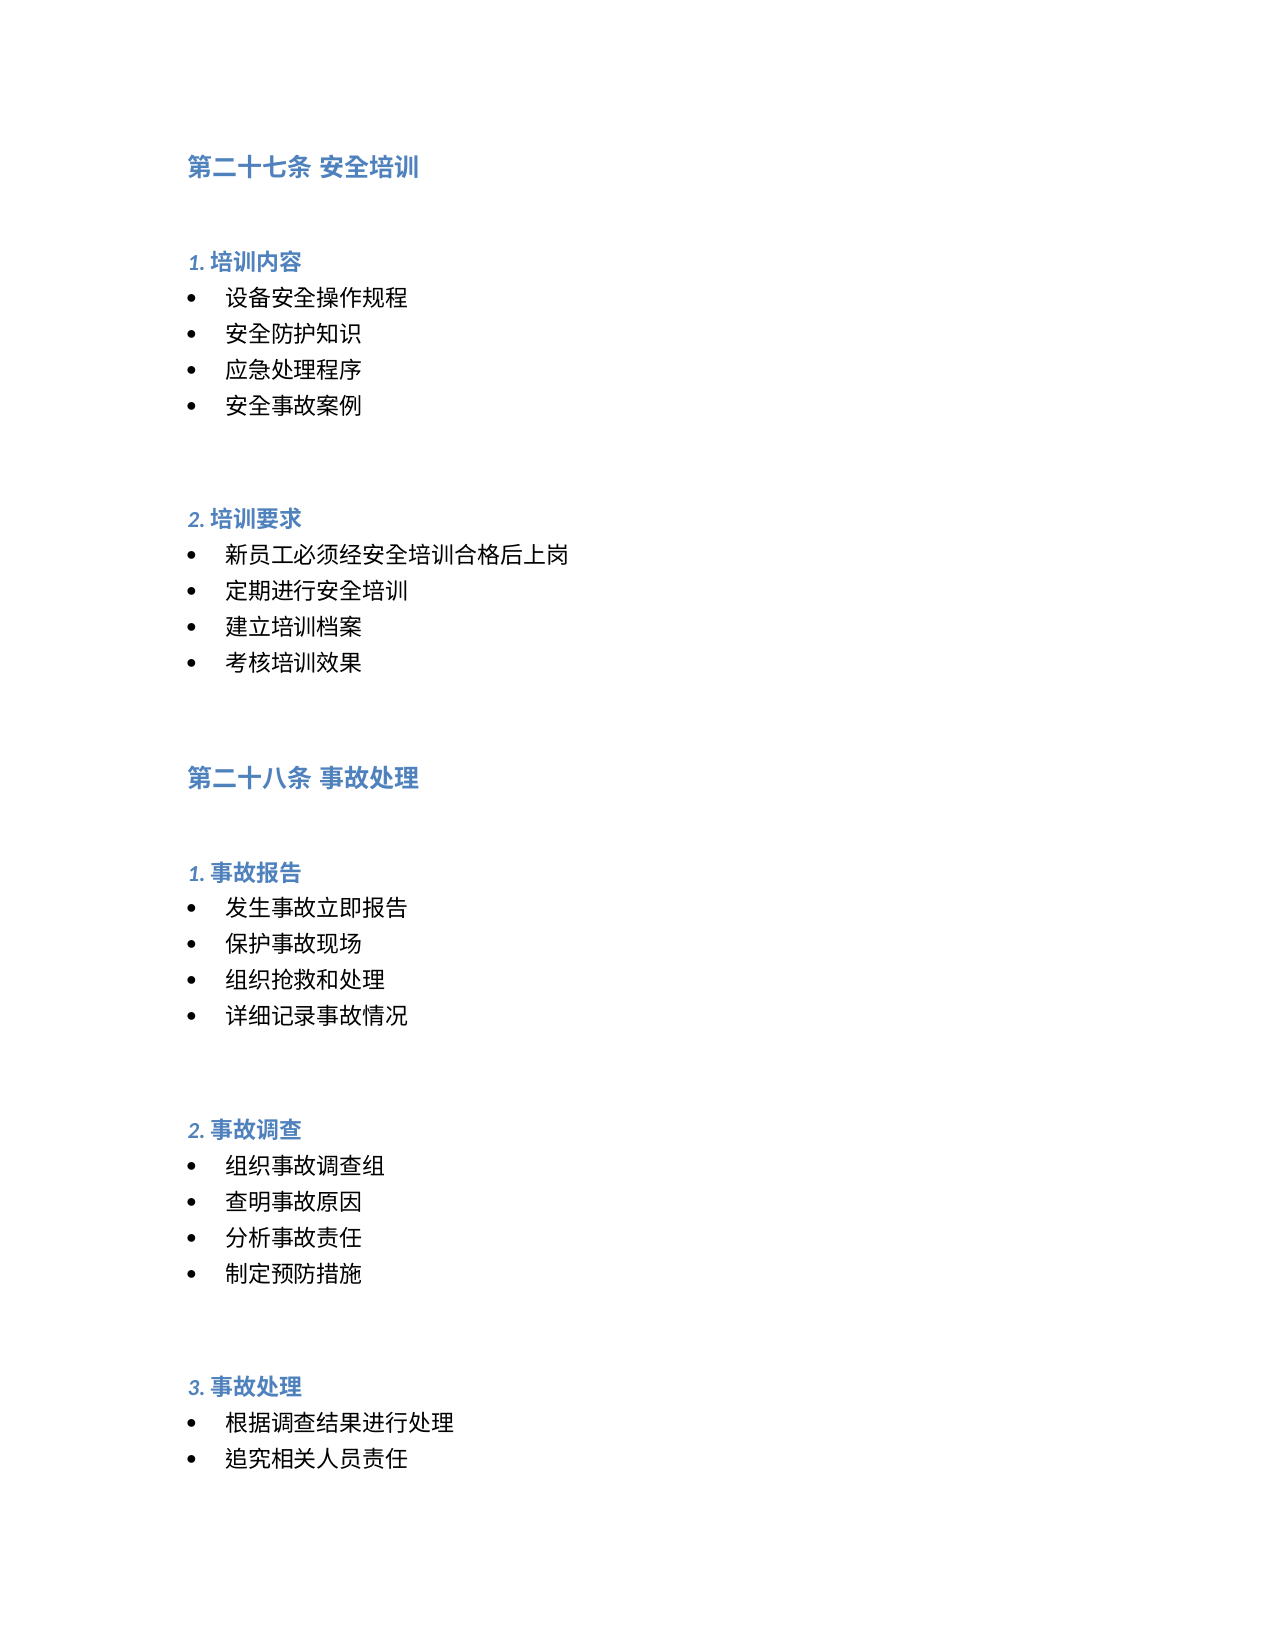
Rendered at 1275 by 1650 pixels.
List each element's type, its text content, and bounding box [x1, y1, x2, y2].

subtitle 2. 事故调查 [187, 1114, 1087, 1145]
list 应急处理程序 [187, 354, 1087, 385]
list 定期进行安全培训 [187, 575, 1087, 606]
list 查明事故原因 [187, 1186, 1087, 1217]
list 考核培训效果 [187, 647, 1087, 678]
list 制定预防措施 [187, 1257, 1087, 1289]
list 详细记录事故情况 [187, 1000, 1087, 1031]
list 组织事故调查组 [187, 1150, 1087, 1181]
subtitle 第二十八条 事故处理 [187, 761, 1087, 794]
list 组织抢救和处理 [187, 964, 1087, 996]
subtitle 3. 事故处理 [187, 1371, 1087, 1402]
list 建立培训档案 [187, 611, 1087, 642]
list 设备安全操作规程 [187, 282, 1087, 313]
list 根据调查结果进行处理 [187, 1407, 1087, 1438]
list 保护事故现场 [187, 928, 1087, 959]
subtitle 2. 培训要求 [187, 503, 1087, 534]
list 分析事故责任 [187, 1222, 1087, 1253]
list 追究相关人员责任 [187, 1443, 1087, 1474]
list 新员工必须经安全培训合格后上岗 [187, 539, 1087, 570]
list 发生事故立即报告 [187, 892, 1087, 924]
subtitle 1. 事故报告 [187, 856, 1087, 888]
list 安全事故案例 [187, 390, 1087, 421]
subtitle 第二十七条 安全培训 [187, 150, 1087, 184]
list 安全防护知识 [187, 318, 1087, 349]
subtitle 1. 培训内容 [187, 246, 1087, 277]
